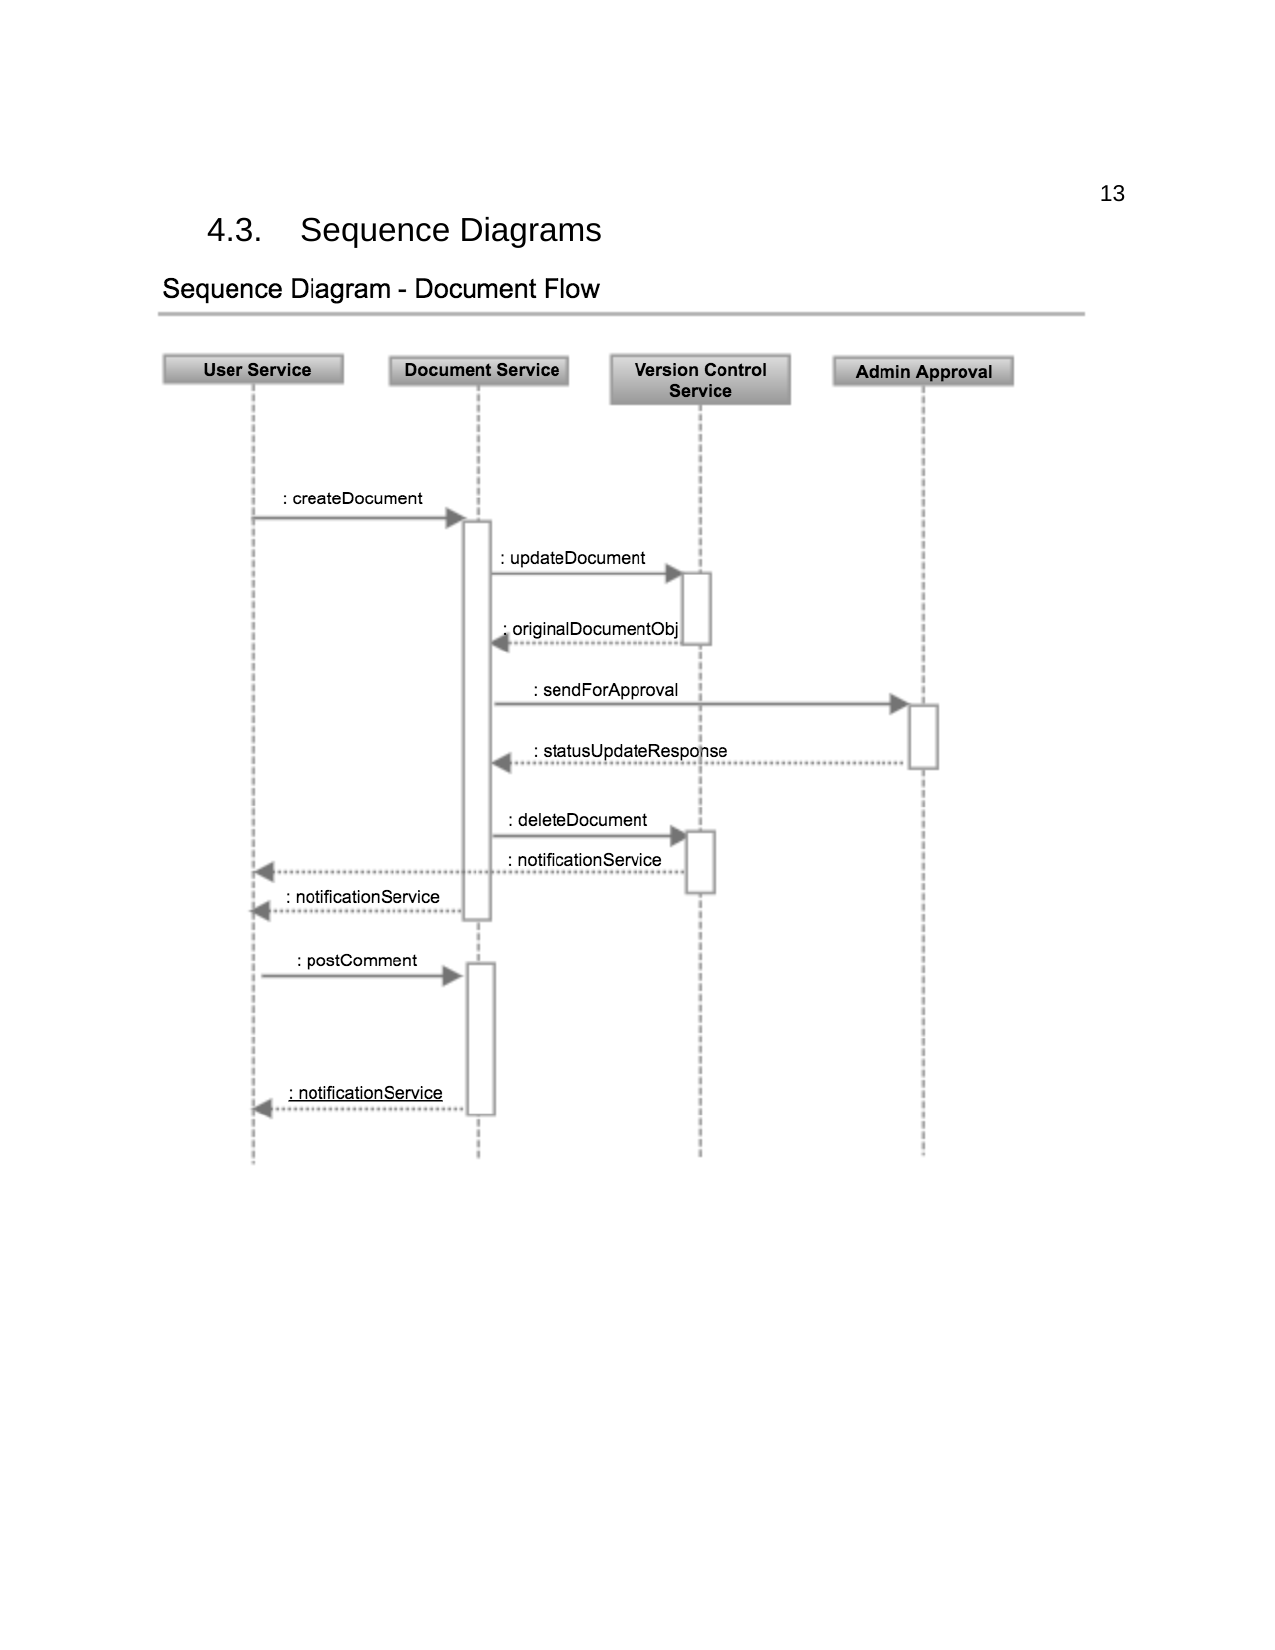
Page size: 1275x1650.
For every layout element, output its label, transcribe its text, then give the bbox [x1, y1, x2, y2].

subtitle Sequence Diagrams [262, 210, 1125, 249]
picture [150, 267, 1125, 1192]
